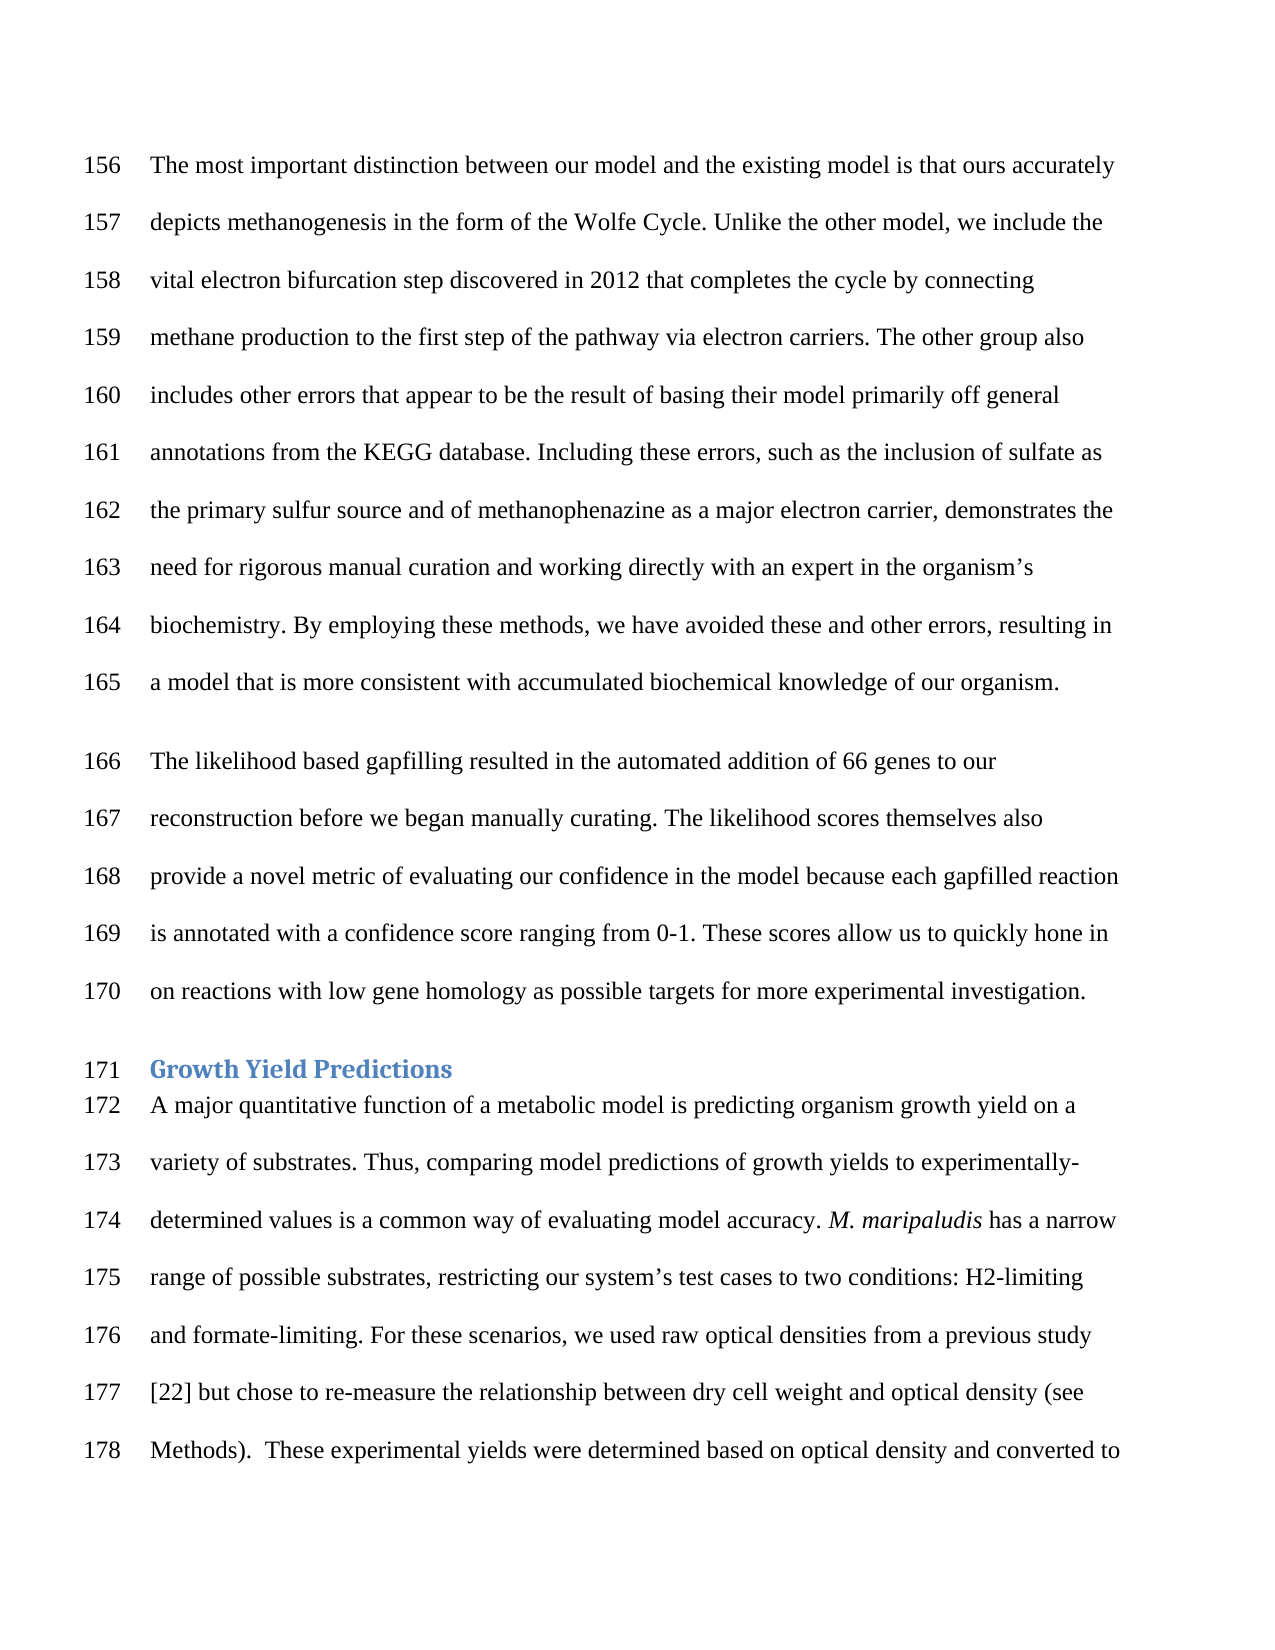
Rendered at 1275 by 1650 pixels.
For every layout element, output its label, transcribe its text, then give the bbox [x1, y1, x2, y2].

text The likelihood based gapfilling resulted in the automated addition of 66 genes to our reconstruction before we began manually curating. The likelihood scores themselves also provide a novel metric of evaluating our confidence in the model because each gapfilled reaction is annotated with a confidence score ranging from 0-1. These scores allow us to quickly hone in on reactions with low gene homology as possible targets for more experimental investigation. [150, 746, 1125, 1004]
text The most important distinction between our model and the existing model is that ours accurately depicts methanogenesis in the form of the Wolfe Cycle. Unlike the other model, we include the vital electron bifurcation step discovered in 2012 that completes the cycle by connecting methane production to the first step of the pathway via electron carriers. The other group also includes other errors that appear to be the result of basing their model primarily off general annotations from the KEGG database. Including these errors, such as the inclusion of sulfate as the primary sulfur source and of methanophenazine as a major electron carrier, demonstrates the need for rigorous manual curation and working directly with an expert in the organism’s biochemistry. By employing these methods, we have avoided these and other errors, resulting in a model that is more consistent with accumulated biochemical knowledge of our organism. [150, 150, 1125, 696]
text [150, 1090, 1125, 1464]
subtitle Growth Yield Predictions [150, 1054, 1125, 1085]
